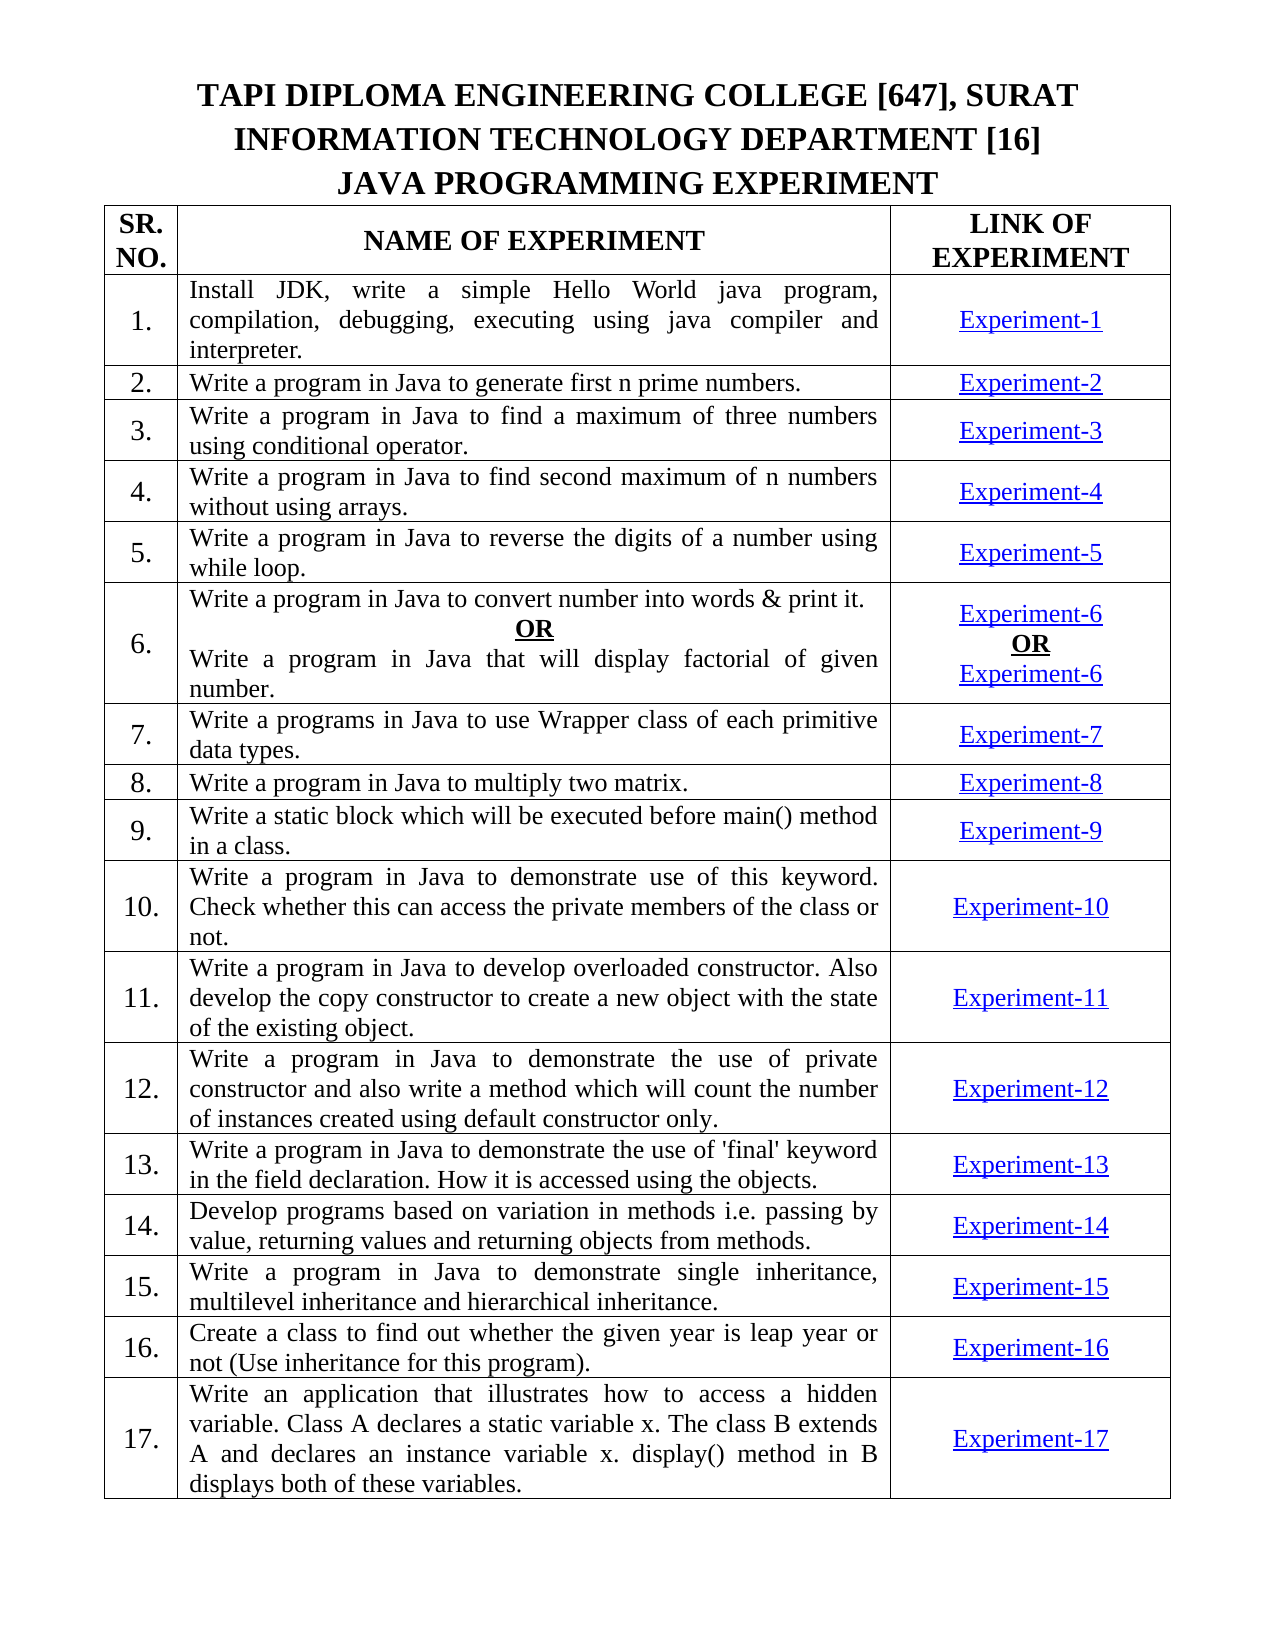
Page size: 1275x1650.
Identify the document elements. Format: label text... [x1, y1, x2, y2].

table_cell Experiment-17 [891, 1378, 1170, 1498]
table_cell Write a program in Java to develop overloaded constructor. Also develop the copy constructor to create a new object with the state of the existing object. [415, 952, 890, 1042]
table_cell 14. [105, 1195, 177, 1255]
table_cell Write a program in Java to demonstrate single inheritance, multilevel inheritance and hierarchical inheritance. [719, 1256, 890, 1316]
table_cell Write a program in Java to generate first n prime numbers. [178, 366, 890, 399]
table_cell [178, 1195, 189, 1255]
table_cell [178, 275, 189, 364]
table_cell Write a program in Java to multiply two matrix. [178, 765, 890, 799]
table_cell 6. [105, 583, 177, 703]
table_cell Experiment-13 [891, 1134, 1170, 1194]
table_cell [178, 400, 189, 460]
table_cell Write a program in Java to demonstrate the use of private constructor and also write a method which will count the number of instances created using default constructor only. [719, 1043, 890, 1133]
table_cell 13. [105, 1134, 177, 1194]
table_cell 15. [105, 1256, 177, 1316]
table_cell Experiment-16 [891, 1317, 1170, 1377]
table_cell Experiment-5 [891, 522, 1170, 582]
table_cell 9. [105, 800, 177, 860]
table_cell 1. [105, 275, 177, 364]
table_cell Write a programs in Java to use Wrapper class of each primitive data types. [300, 704, 890, 764]
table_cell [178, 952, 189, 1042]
table_cell Experiment-4 [891, 461, 1170, 521]
table_cell Experiment-14 [891, 1195, 1170, 1255]
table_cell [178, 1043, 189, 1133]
table_cell Write a program in Java to find a maximum of three numbers using conditional operator. [469, 400, 890, 460]
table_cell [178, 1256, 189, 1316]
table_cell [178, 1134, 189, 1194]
table_header NAME OF EXPERIMENT [178, 206, 890, 273]
table_cell 2. [105, 366, 177, 399]
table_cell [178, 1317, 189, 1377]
table_cell 16. [105, 1317, 177, 1377]
table_cell Experiment-1 [891, 275, 1170, 364]
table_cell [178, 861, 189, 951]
table_cell Experiment-6 OR Experiment-6 [891, 583, 1170, 703]
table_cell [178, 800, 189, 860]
table_cell Write a program in Java to reverse the digits of a number using while loop. [306, 522, 890, 582]
table_cell 4. [105, 461, 177, 521]
table_cell Write a program in Java to find second maximum of n numbers without using arrays. [408, 461, 890, 521]
table_cell Experiment-7 [891, 704, 1170, 764]
table_cell Experiment-2 [891, 366, 1170, 399]
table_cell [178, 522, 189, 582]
table_cell Write a static block which will be executed before main() method in a class. [291, 800, 890, 860]
table_cell Experiment-10 [891, 861, 1170, 951]
table_cell Write an application that illustrates how to access a hidden variable. Class A declares a static variable x. The class B extends A and declares an instance variable x. display() method in B displays both of these variables. [523, 1378, 890, 1498]
table_cell Experiment-15 [891, 1256, 1170, 1316]
table_cell 12. [105, 1043, 177, 1133]
table_cell 8. [105, 765, 177, 799]
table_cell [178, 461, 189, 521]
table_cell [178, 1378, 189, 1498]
table_cell 3. [105, 400, 177, 460]
table_cell 11. [105, 952, 177, 1042]
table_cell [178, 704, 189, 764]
table_cell Experiment-8 [891, 765, 1170, 799]
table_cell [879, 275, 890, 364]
table_cell Write a program in Java to demonstrate use of this keyword. Check whether this can access the private members of the class or not. [229, 861, 890, 951]
table_cell Experiment-3 [891, 400, 1170, 460]
table_cell Experiment-12 [891, 1043, 1170, 1133]
table_cell Write a program in Java to convert number into words & print it. OR Write a program in Java that will display factorial of given number. [178, 583, 890, 703]
table_cell 5. [105, 522, 177, 582]
table_cell 17. [105, 1378, 177, 1498]
table_cell 10. [105, 861, 177, 951]
table_cell Experiment-11 [891, 952, 1170, 1042]
table_cell Create a class to find out whether the given year is leap year or not (Use inheritance for this program). [591, 1317, 890, 1377]
table_cell 7. [105, 704, 177, 764]
table_header SR. NO. [105, 206, 177, 273]
table_header LINK OF EXPERIMENT [891, 206, 1170, 273]
table_cell Experiment-9 [891, 800, 1170, 860]
